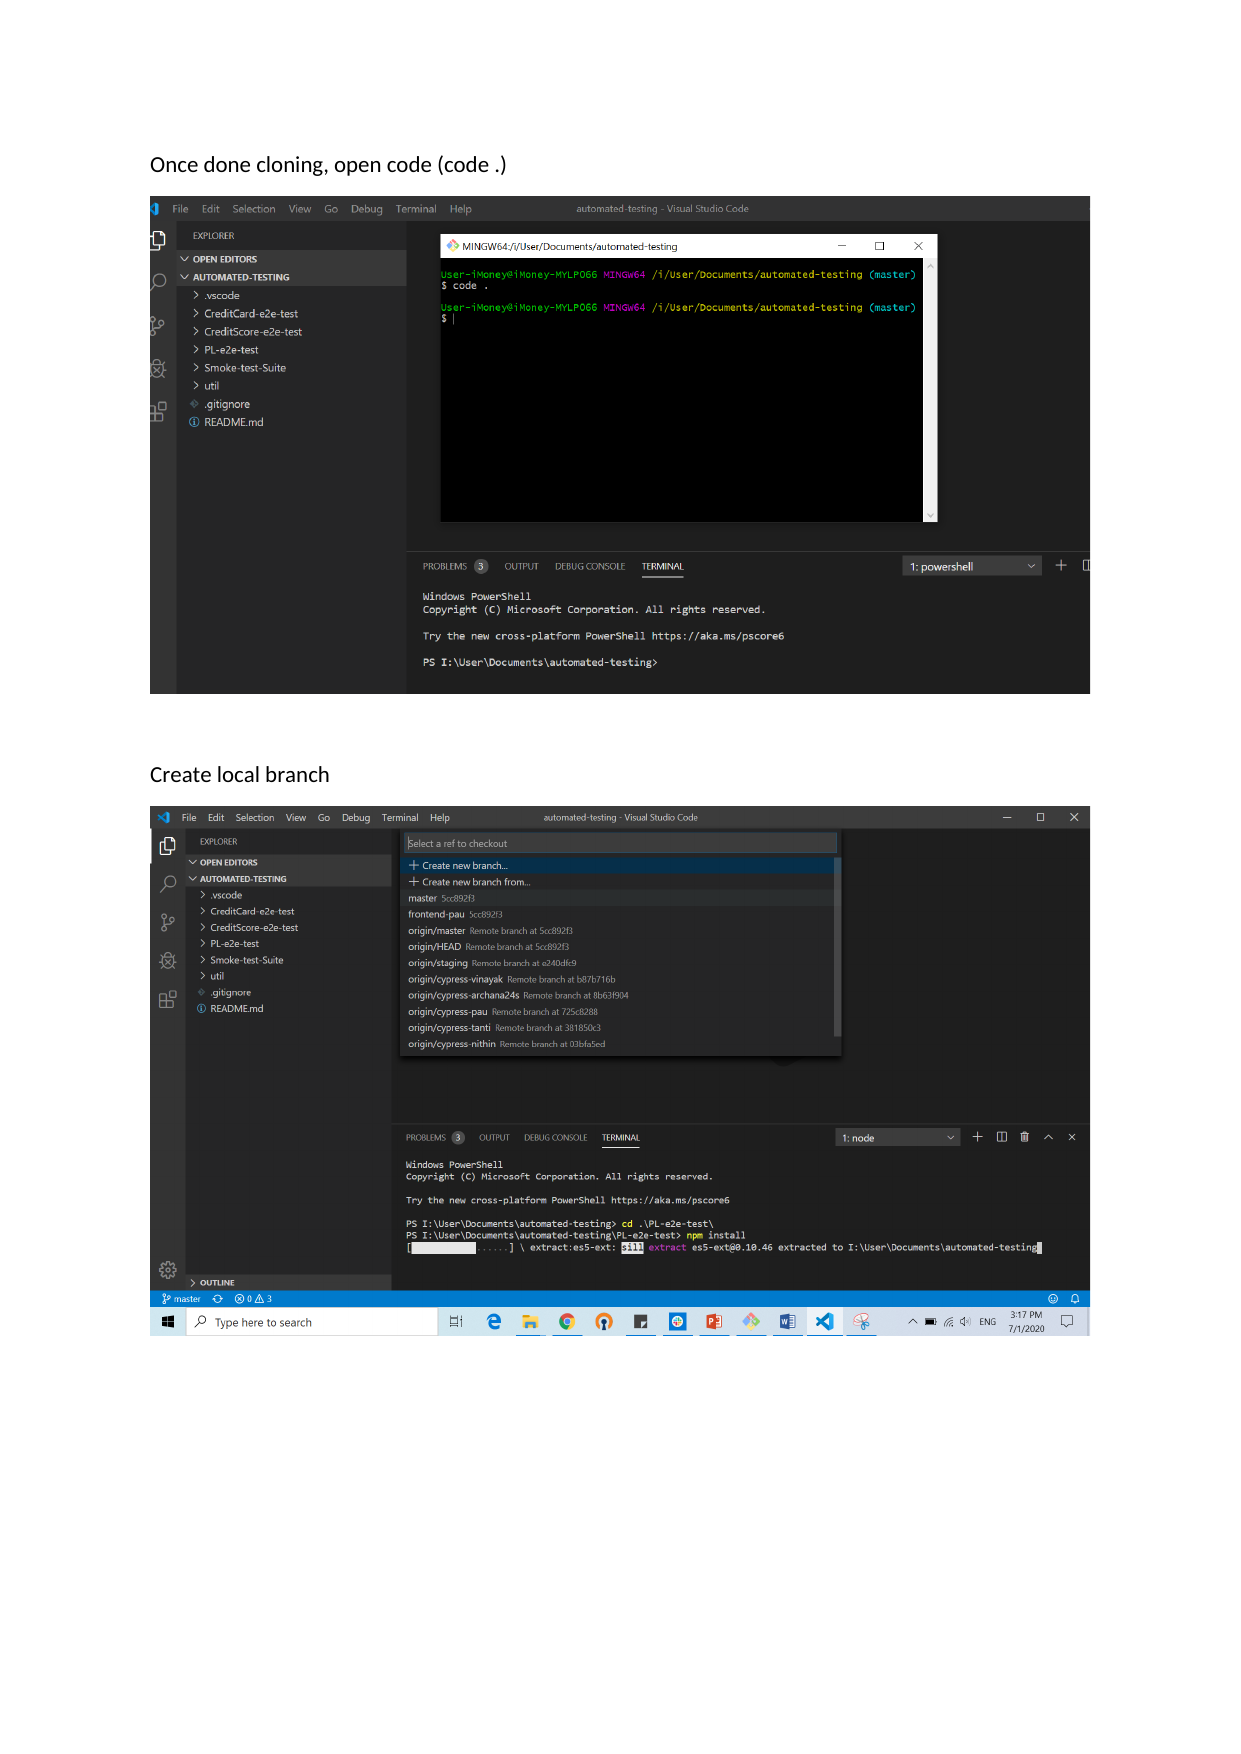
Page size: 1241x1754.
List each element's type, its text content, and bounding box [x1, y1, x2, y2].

text Once done cloning, open code (code .) [150, 150, 1090, 178]
picture [150, 806, 1091, 1336]
text Create local branch [150, 760, 1090, 788]
picture [150, 196, 1091, 694]
